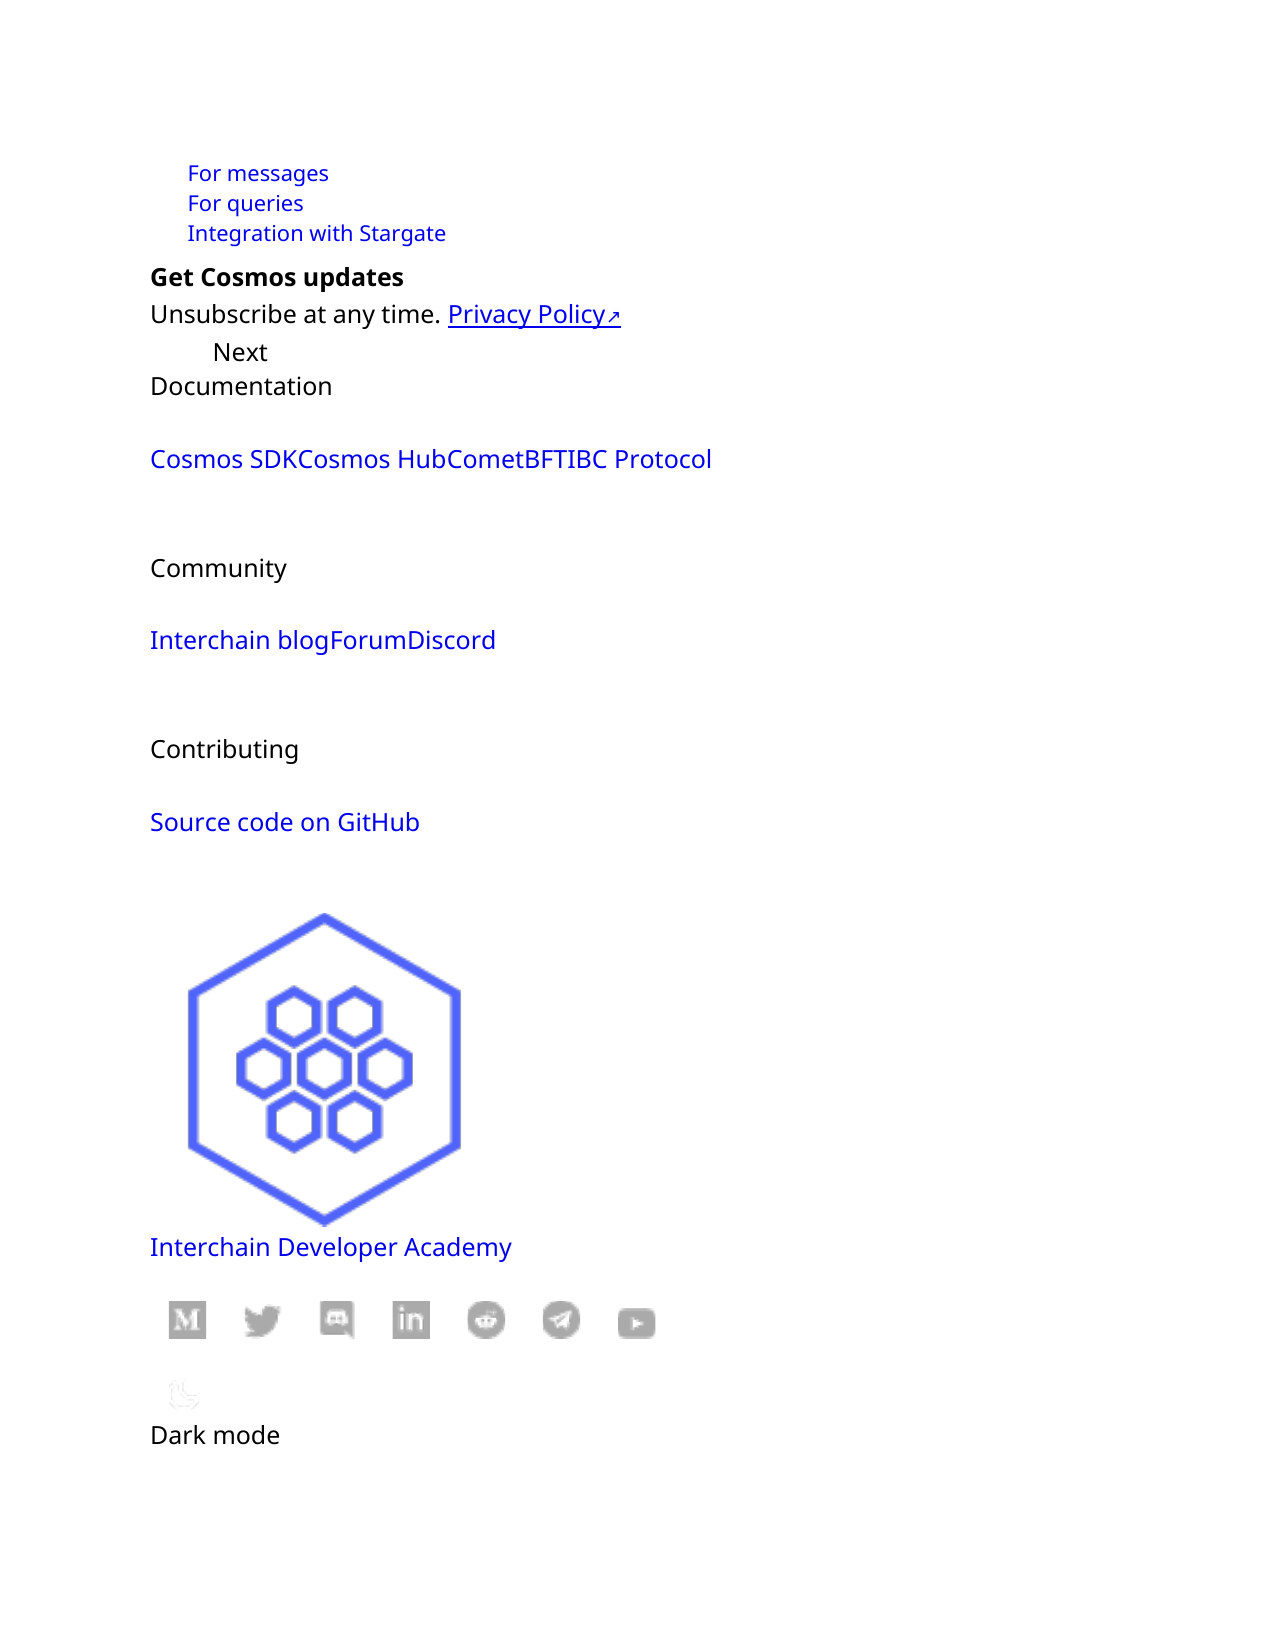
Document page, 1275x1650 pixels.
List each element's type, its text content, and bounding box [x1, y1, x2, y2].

text Interchain blogForumDiscord [150, 619, 1125, 657]
title Documentation [150, 368, 1125, 403]
text Dark mode [150, 1414, 1125, 1451]
subtitle Get Cosmos updates [150, 256, 1125, 293]
text For queries [187, 188, 1125, 218]
title Contributing [150, 732, 1125, 766]
text For messages [187, 150, 1125, 188]
text Unsubscribe at any time. Privacy Policy↗ [150, 293, 1125, 331]
text Interchain Developer Academy [150, 1226, 1125, 1264]
text Cosmos SDKCosmos HubCometBFTIBC Protocol [150, 438, 1125, 475]
text Integration with Stargate [187, 218, 1125, 256]
text Source code on GitHub [150, 801, 1125, 839]
title Community [150, 550, 1125, 584]
text Next [150, 331, 1125, 368]
